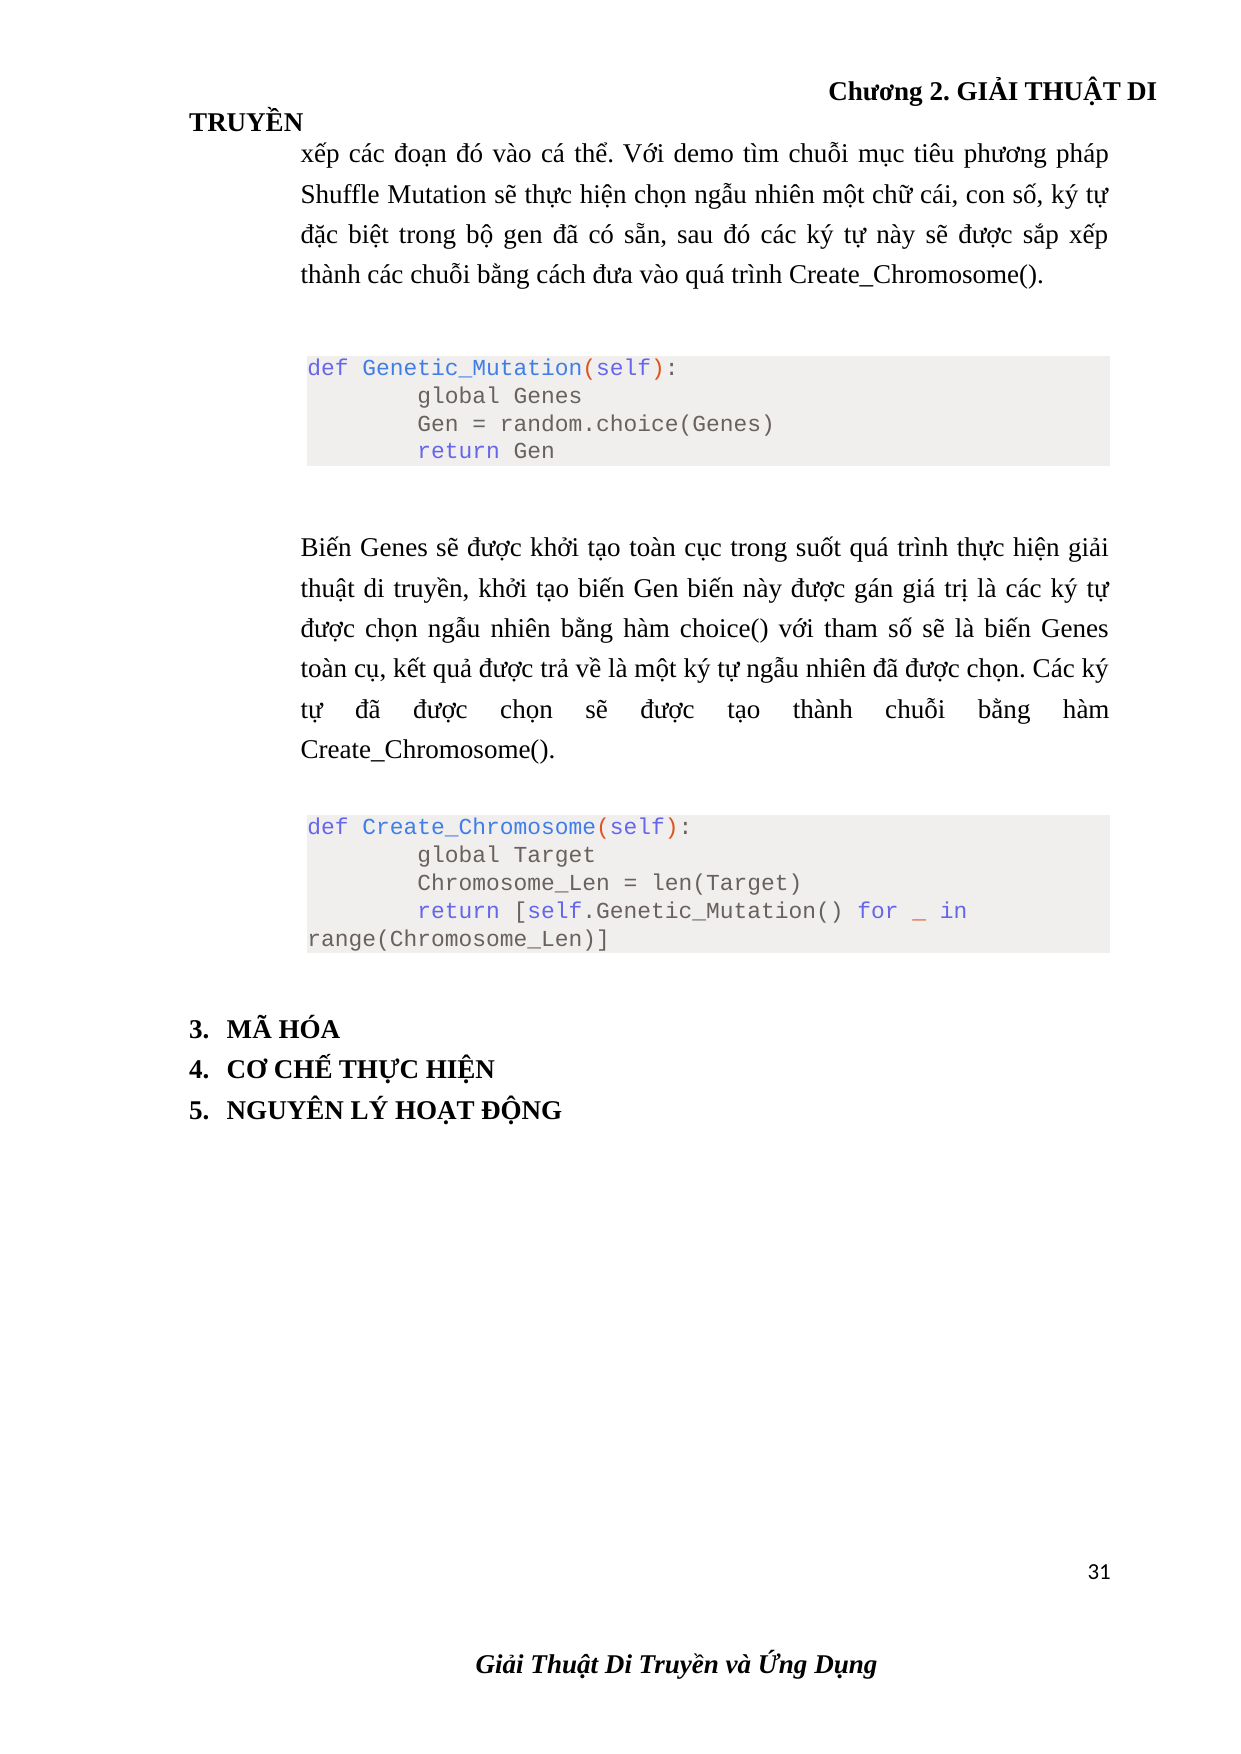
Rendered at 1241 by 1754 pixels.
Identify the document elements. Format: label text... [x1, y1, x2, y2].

list Biến Genes sẽ được khởi tạo toàn cục trong suốt quá trình thực hiện giải thuật di truyền, khởi tạo biến Gen biến này được gán giá trị là các ký tự được chọn ngẫu nhiên bằng hàm choice() với tham số sẽ là biến Genes toàn cụ, kết quả được trả về là một ký tự ngẫu nhiên đã được chọn. Các ký tự đã được chọn sẽ được tạo thành chuỗi bằng hàm Create_Chromosome(). [300, 531, 1110, 764]
list MÃ HÓA [189, 1013, 1110, 1044]
text def Genetic_Mutation(self): global Genes Gen = random.choice(Genes) return Gen [307, 356, 1110, 466]
list NGUYÊN LÝ HOẠT ĐỘNG [189, 1094, 1110, 1125]
list CƠ CHẾ THỰC HIỆN [189, 1053, 1110, 1085]
text def Create_Chromosome(self): global Target Chromosome_Len = len(Target) return [self.Genetic_Mutation() for _ in range(Chromosome_Len)] [307, 815, 1110, 953]
